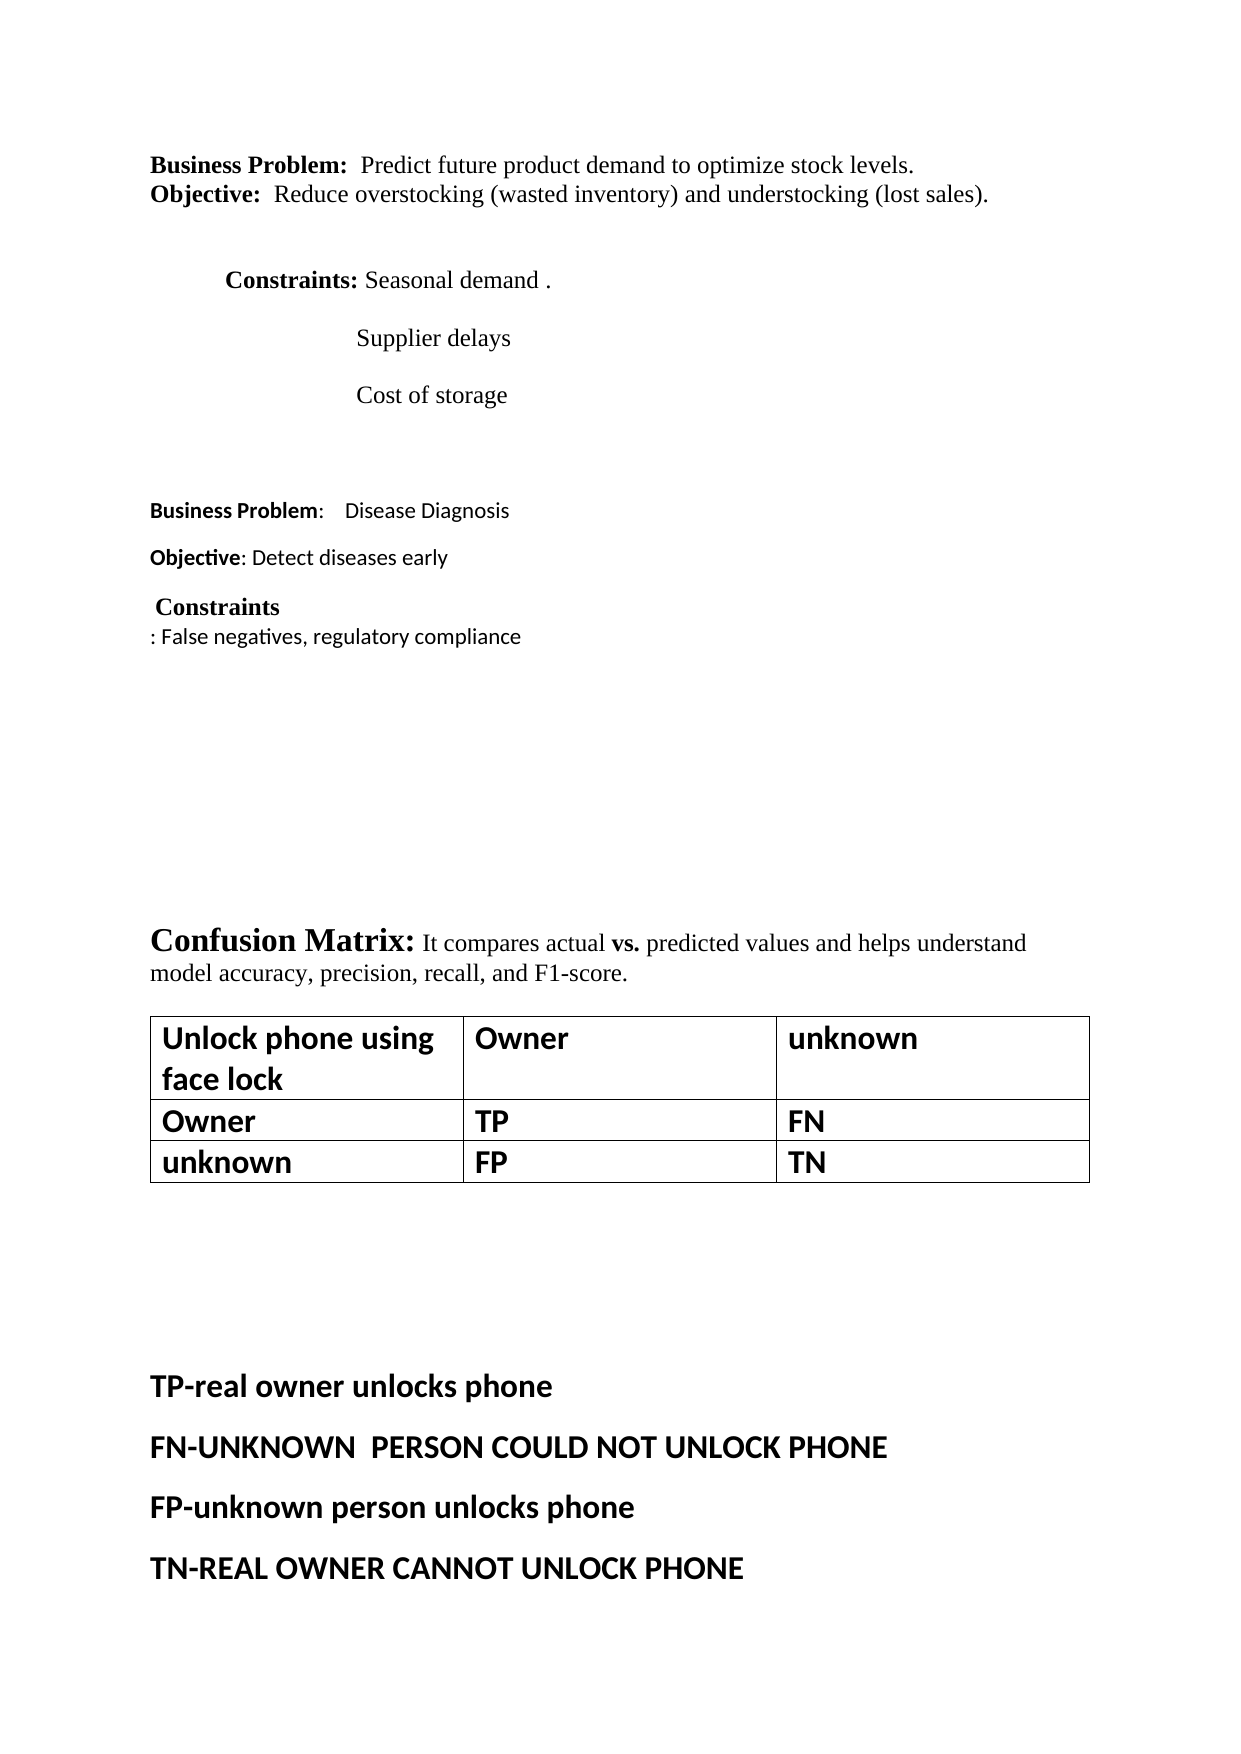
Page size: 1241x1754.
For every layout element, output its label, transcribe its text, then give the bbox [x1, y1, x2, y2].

text FN-UNKNOWN PERSON COULD NOT UNLOCK PHONE [150, 1426, 1090, 1466]
text Cost of storage [225, 381, 1090, 409]
table_header Unlock phone using face lock [151, 1017, 463, 1099]
table_header Constraints [150, 590, 284, 622]
table_cell FN [777, 1100, 1089, 1140]
table_cell unknown [151, 1141, 463, 1182]
text TP-real owner unlocks phone [150, 1365, 1090, 1406]
text FP-unknown person unlocks phone [150, 1486, 1090, 1527]
text Business Problem: Predict future product demand to optimize stock levels. Objective: Reduce overstocking (wasted inventory) and understocking (lost sales). [150, 150, 1090, 236]
table_cell TN [777, 1141, 1089, 1182]
text Business Problem: Disease Diagnosis [150, 496, 1090, 524]
text Confusion Matrix: It compares actual vs. predicted values and helps understand model accuracy, precision, recall, and F1-score. [150, 920, 1090, 987]
text Constraints: Seasonal demand . [225, 265, 1090, 293]
text Objective: Detect diseases early [150, 543, 1090, 571]
table_header unknown [777, 1017, 1089, 1099]
text TN-REAL OWNER CANNOT UNLOCK PHONE [150, 1547, 1090, 1588]
text Supplier delays [225, 323, 1090, 351]
table_cell FP [464, 1141, 776, 1182]
table_cell TP [464, 1100, 776, 1140]
table_cell Owner [151, 1100, 463, 1140]
table_header Owner [464, 1017, 776, 1099]
text : False negatives, regulatory compliance [150, 622, 1090, 650]
